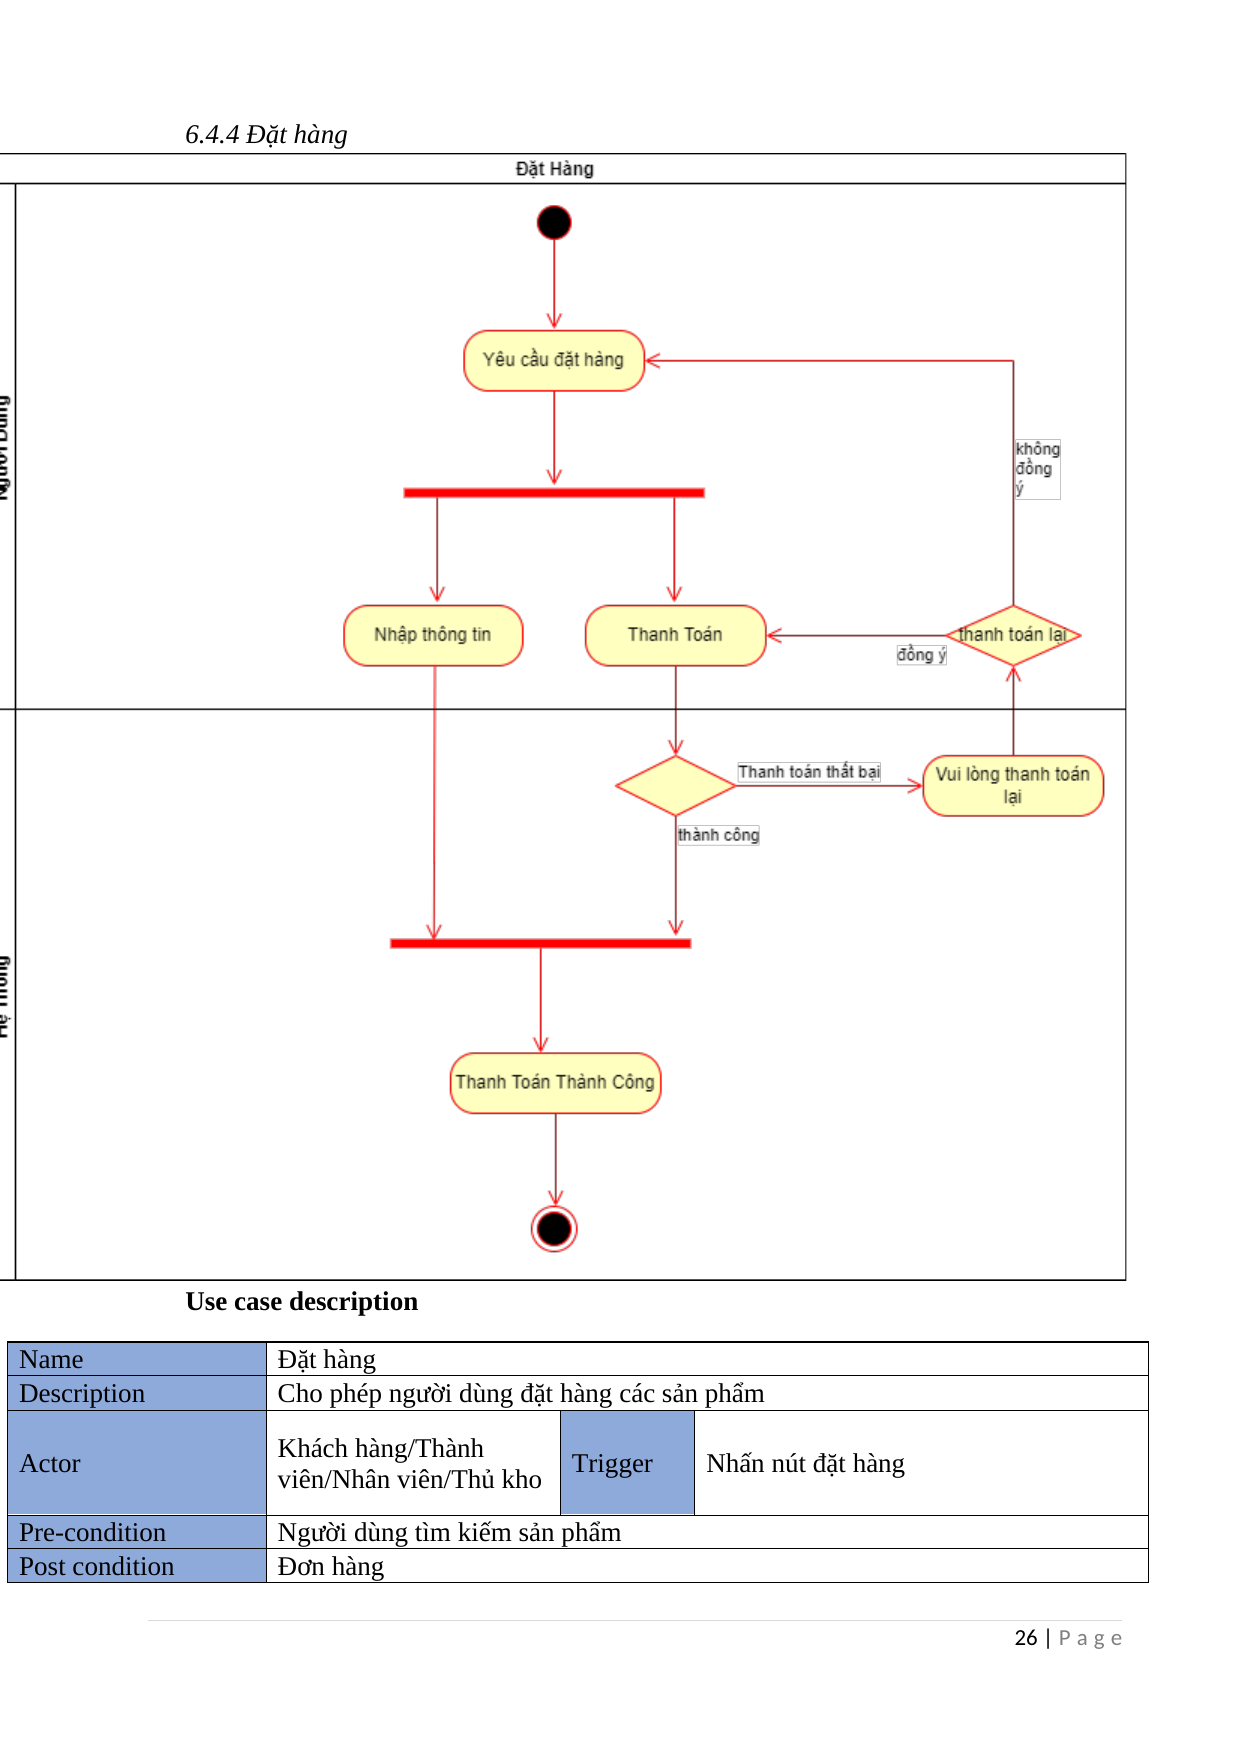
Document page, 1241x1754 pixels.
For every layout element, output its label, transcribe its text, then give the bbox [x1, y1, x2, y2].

table_cell Post condition [8, 1549, 266, 1582]
picture [0, 153, 1127, 1281]
table_cell Đơn hàng [267, 1549, 1148, 1582]
table_cell Pre-condition [8, 1516, 266, 1548]
table_header Name [8, 1343, 266, 1375]
table_cell Người dùng tìm kiếm sản phẩm [267, 1516, 1148, 1548]
list Use case description [0, 1281, 1122, 1316]
table_cell Cho phép người dùng đặt hàng các sản phẩm [267, 1376, 1148, 1410]
table_cell Description [8, 1376, 266, 1410]
table_cell Trigger [561, 1411, 694, 1514]
table_cell Nhấn nút đặt hàng [695, 1411, 1148, 1514]
table_header Đặt hàng [267, 1343, 1148, 1375]
table_cell Actor [8, 1411, 266, 1514]
table_cell Khách hàng/Thành viên/Nhân viên/Thủ kho [267, 1411, 560, 1514]
list 6.4.4 Đặt hàng [185, 118, 1122, 149]
